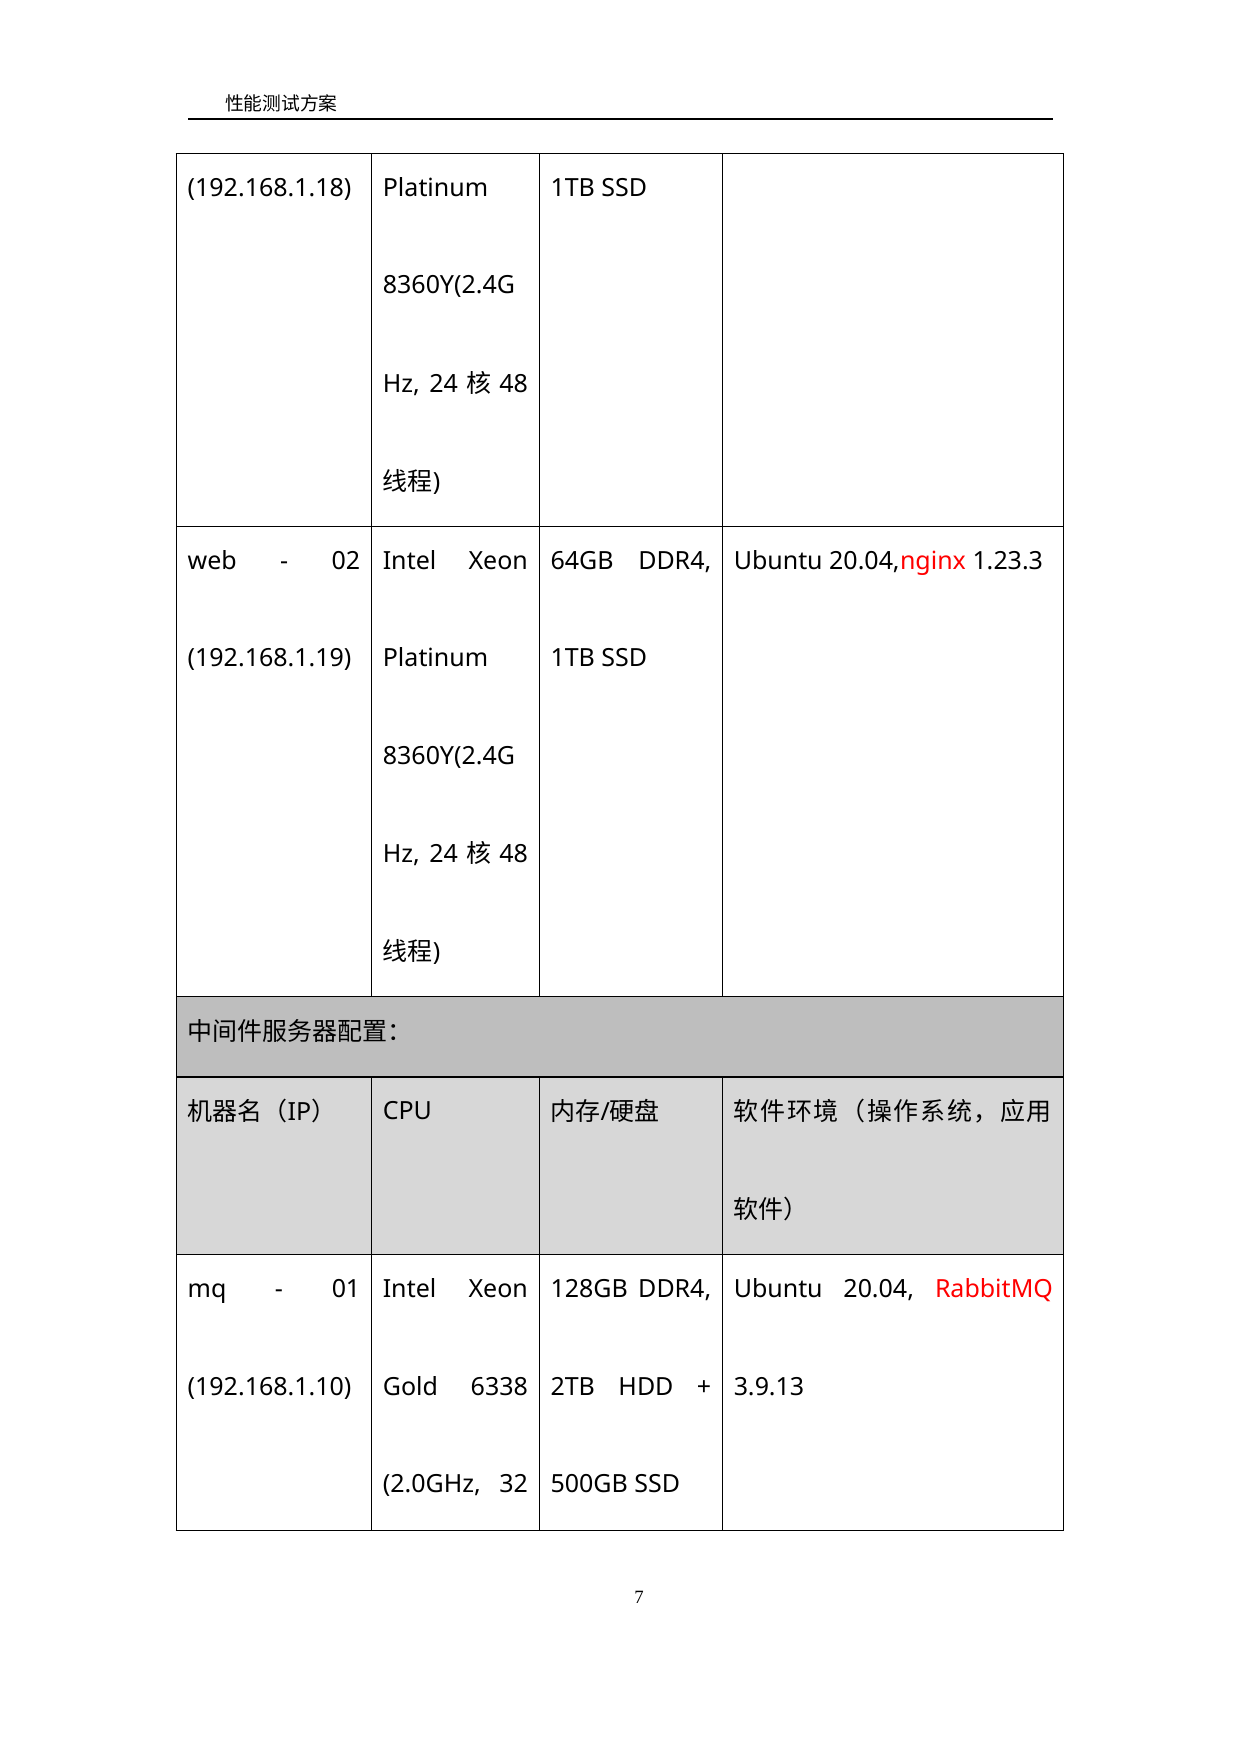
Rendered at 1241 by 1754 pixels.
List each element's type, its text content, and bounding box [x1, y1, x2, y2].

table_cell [177, 1255, 371, 1529]
table_cell 内存/硬盘 [540, 1078, 722, 1254]
table_cell Ubuntu 20.04,nginx 1.23.3 [723, 527, 1063, 996]
table_cell 64GB DDR4, 1TB SSD [540, 527, 722, 996]
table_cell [372, 154, 539, 526]
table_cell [723, 154, 1063, 526]
table_cell 中间件服务器配置： [177, 997, 1063, 1076]
table_cell web - 02 (192.168.1.19) [177, 527, 371, 996]
table_cell Intel Xeon Platinum 8360Y(2.4GHz, 24核48线程) [372, 527, 539, 996]
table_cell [372, 1255, 539, 1529]
table_cell 64GB DDR4, 1TB SSD [540, 154, 722, 526]
table_cell 软件环境（操作系统，应用软件） [723, 1078, 1063, 1254]
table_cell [540, 1255, 722, 1529]
table_cell CPU [372, 1078, 539, 1254]
table_cell 机器名（IP） [177, 1078, 371, 1254]
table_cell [177, 154, 371, 526]
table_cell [723, 1255, 1063, 1529]
